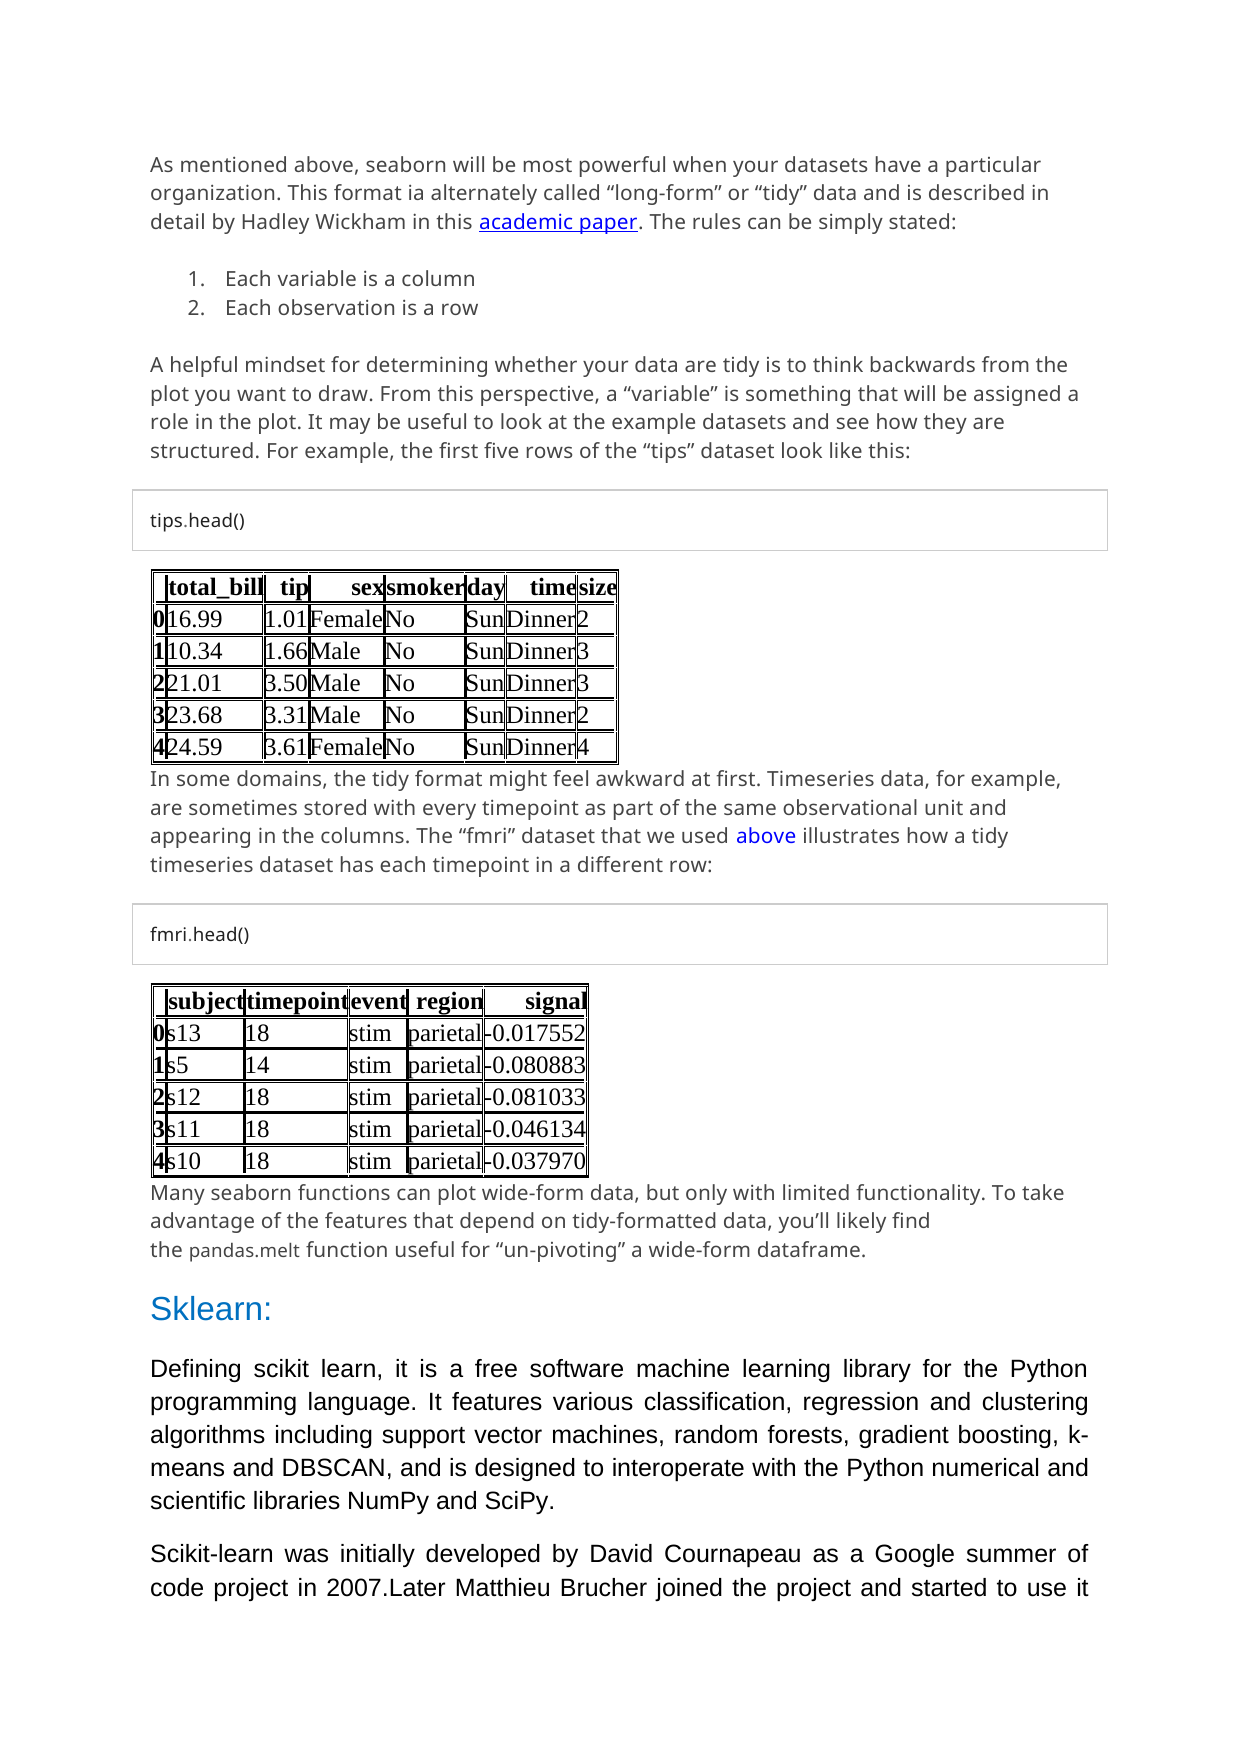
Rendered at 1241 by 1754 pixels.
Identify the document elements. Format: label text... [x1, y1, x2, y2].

table_cell Dinner [506, 733, 577, 761]
table_cell stim [350, 1019, 406, 1047]
text A helpful mindset for determining whether your data are tidy is to think backwards from the plot you want to draw. From this perspective, a “variable” is something that will be assigned a role in the plot. It may be useful to look at the example datasets and see how they are structured. For example, the first five rows of the “tips” dataset look like this: [150, 351, 1090, 464]
table_cell parietal [407, 1147, 484, 1175]
table_cell 3 [578, 633, 616, 665]
text fmri.head() [133, 905, 1107, 964]
table_cell -0.037970 [484, 1143, 586, 1175]
table_header timepoint [244, 987, 349, 1015]
table_cell 14 [246, 1050, 347, 1079]
table_cell 1.01 [266, 605, 308, 633]
table_cell -0.080883 [485, 1047, 586, 1079]
text Sklearn: [150, 1288, 1090, 1327]
table_cell 2 [578, 601, 616, 633]
list Each variable is a column [187, 264, 1090, 293]
table_cell 23.68 [168, 701, 262, 729]
table_cell 3.50 [266, 669, 308, 697]
table_header sex [309, 573, 384, 601]
table_cell 4 [577, 729, 616, 761]
list Each observation is a row [187, 293, 1090, 321]
table_cell -0.081033 [485, 1079, 586, 1111]
table_header [154, 573, 166, 601]
table_cell s12 [168, 1083, 243, 1111]
table_cell stim [349, 1147, 407, 1175]
table_cell s13 [168, 1019, 243, 1047]
table_header region [407, 987, 484, 1015]
table_header tip [264, 571, 309, 601]
table_cell 18 [246, 1083, 347, 1111]
table_cell 10.34 [168, 637, 262, 665]
text Many seaborn functions can plot wide-form data, but only with limited functionality. To take advantage of the features that depend on tidy-formatted data, you’ll likely find the pandas.melt function useful for “un-pivoting” a wide-form dataframe. [150, 1178, 1090, 1263]
table_header size [577, 573, 616, 601]
table_cell stim [350, 1050, 406, 1079]
table_cell Male [311, 701, 383, 729]
table_header time [506, 573, 577, 601]
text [150, 1539, 1090, 1601]
table_cell parietal [409, 1019, 482, 1047]
table_header [154, 987, 166, 1015]
table_cell No [386, 605, 464, 633]
table_cell 1.66 [266, 637, 308, 665]
table_cell Dinner [507, 637, 575, 665]
table_cell Dinner [507, 669, 575, 697]
table_header day [465, 573, 506, 601]
table_cell No [384, 733, 465, 761]
table_cell s11 [168, 1114, 243, 1143]
table_header subject [166, 987, 244, 1015]
table_cell 24.59 [166, 729, 264, 761]
table_cell 18 [244, 1147, 349, 1175]
table_header event [349, 987, 407, 1015]
table_cell s10 [166, 1147, 244, 1175]
table_cell Dinner [507, 701, 575, 729]
table_cell Male [311, 637, 383, 665]
table_cell Female [311, 605, 383, 633]
table_cell -0.017552 [485, 1015, 586, 1047]
table_cell 18 [246, 1114, 347, 1143]
table_cell 3.31 [266, 701, 308, 729]
table_cell Female [309, 733, 384, 761]
table_cell 2 [578, 697, 616, 729]
table_cell Male [311, 669, 383, 697]
table_cell 3 [578, 665, 616, 697]
text tips.head() [133, 491, 1107, 550]
table_cell -0.046134 [485, 1111, 586, 1143]
table_cell 18 [246, 1019, 347, 1047]
table_cell No [386, 701, 464, 729]
table_header smoker [384, 571, 465, 601]
table_cell stim [350, 1083, 406, 1111]
table_cell Sun [467, 637, 504, 665]
text As mentioned above, seaborn will be most powerful when your datasets have a particular organization. This format ia alternately called “long-form” or “tidy” data and is described in detail by Hadley Wickham in this academic paper. The rules can be simply stated: [150, 150, 1090, 235]
table_cell 3.61 [264, 733, 309, 761]
table_cell s5 [168, 1050, 243, 1079]
text Defining scikit learn, it is a free software machine learning library for the Python programming language. It features various classification, regression and clustering algorithms including support vector machines, random forests, gradient boosting, k-means and DBSCAN, and is designed to interoperate with the Python numerical and scientific libraries NumPy and SciPy. [150, 1353, 1090, 1514]
table_cell Dinner [507, 605, 575, 633]
table_cell No [386, 637, 464, 665]
table_cell Sun [465, 733, 506, 761]
table_header signal [484, 987, 586, 1015]
table_cell 16.99 [168, 605, 262, 633]
table_cell Sun [467, 669, 504, 697]
table_cell parietal [409, 1114, 482, 1143]
table_header total_bill [166, 571, 264, 601]
table_cell No [386, 669, 464, 697]
table_cell parietal [409, 1083, 482, 1111]
table_cell Sun [467, 605, 504, 633]
table_cell parietal [409, 1050, 482, 1079]
table_cell Sun [467, 701, 504, 729]
table_cell 21.01 [168, 669, 262, 697]
text In some domains, the tidy format might feel awkward at first. Timeseries data, for example, are sometimes stored with every timepoint as part of the same observational unit and appearing in the columns. The “fmri” dataset that we used above illustrates how a tidy timeseries dataset has each timepoint in a different row: [150, 764, 1090, 878]
table_cell stim [350, 1114, 406, 1143]
